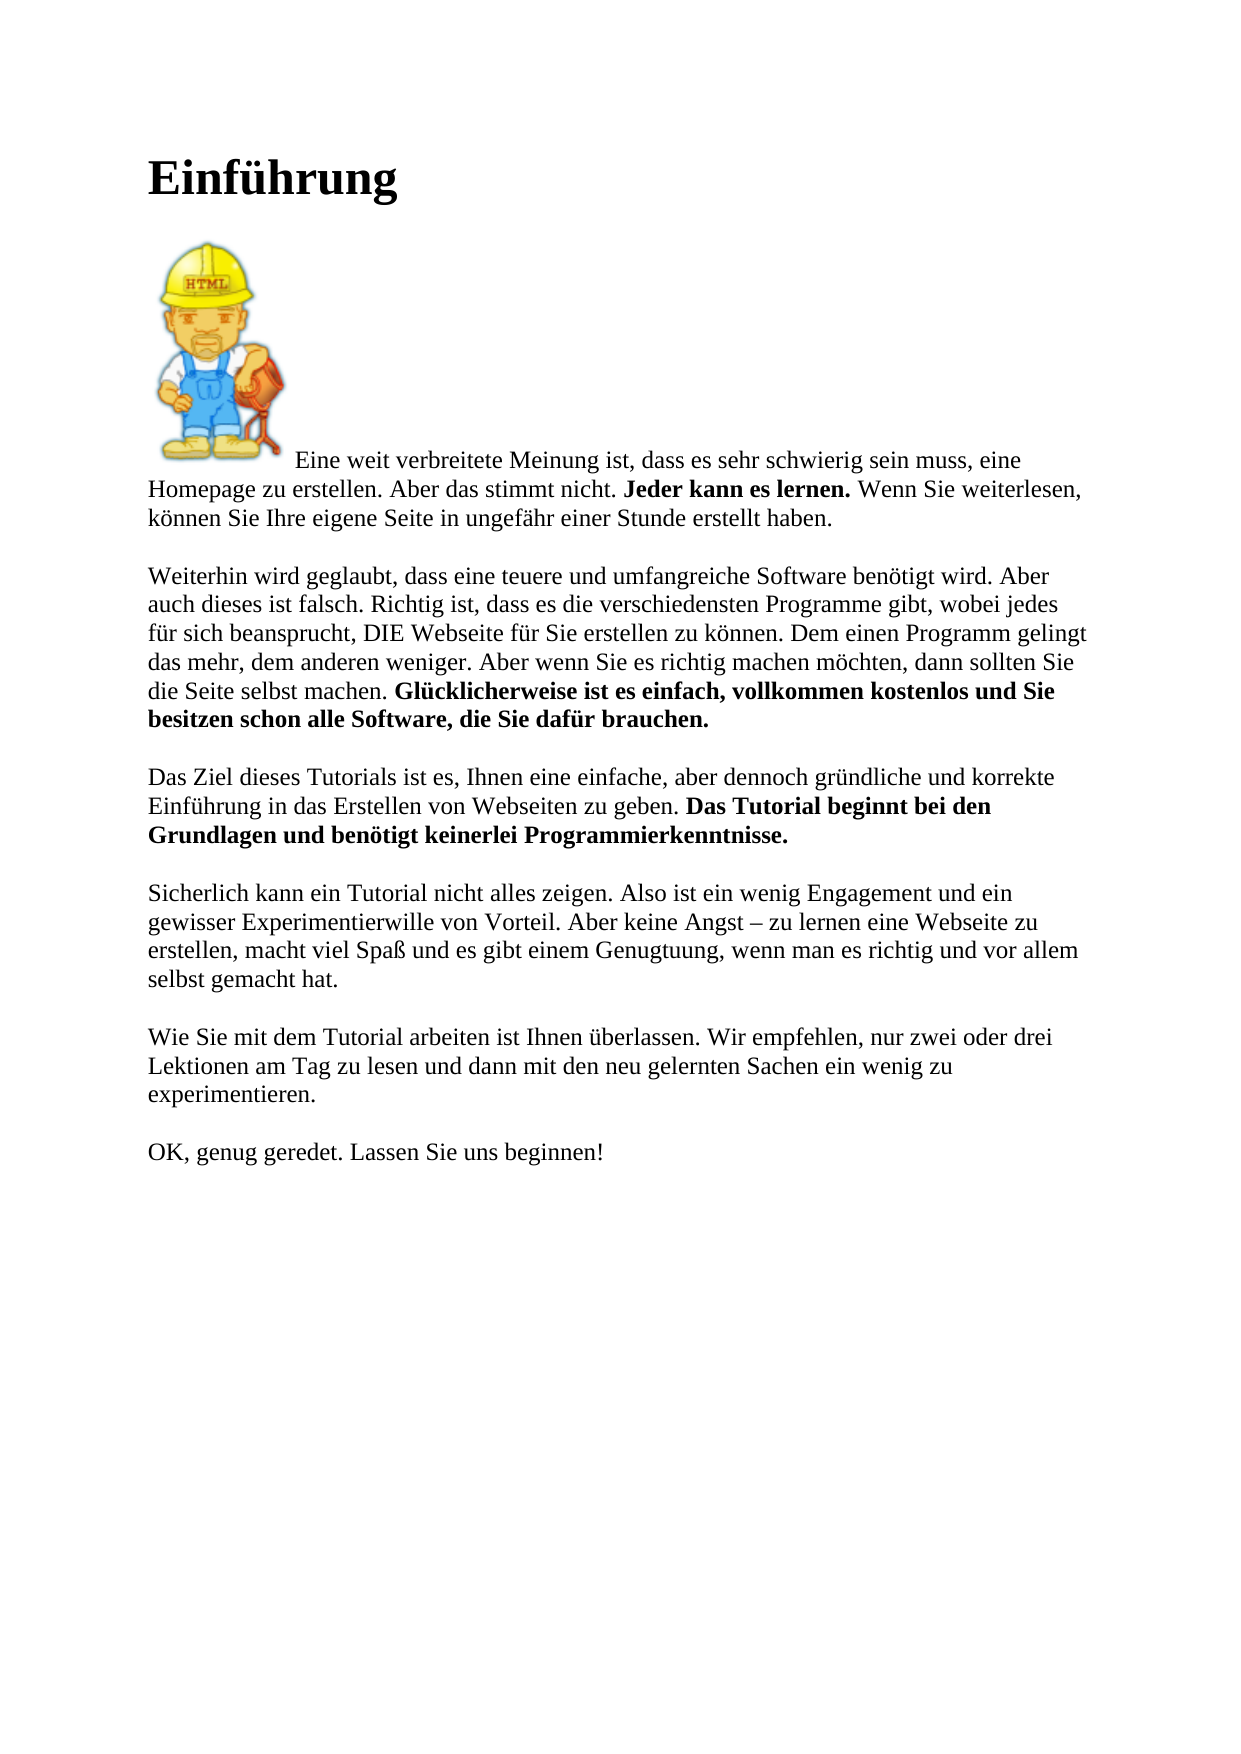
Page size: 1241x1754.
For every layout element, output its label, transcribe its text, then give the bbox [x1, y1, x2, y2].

text Weiterhin wird geglaubt, dass eine teuere und umfangreiche Software benötigt wird. Aber auch dieses ist falsch. Richtig ist, dass es die verschiedensten Programme gibt, wobei jedes für sich beansprucht, DIE Webseite für Sie erstellen zu können. Dem einen Programm gelingt das mehr, dem anderen weniger. Aber wenn Sie es richtig machen möchten, dann sollten Sie die Seite selbst machen. Glücklicherweise ist es einfach, vollkommen kostenlos und Sie besitzen schon alle Software, die Sie dafür brauchen. [148, 561, 1093, 733]
text Wie Sie mit dem Tutorial arbeiten ist Ihnen überlassen. Wir empfehlen, nur zwei oder drei Lektionen am Tag zu lesen und dann mit den neu gelernten Sachen ein wenig zu experimentieren. [148, 1022, 1093, 1108]
text Sicherlich kann ein Tutorial nicht alles zeigen. Also ist ein wenig Engagement und ein gewisser Experimentierwille von Vorteil. Aber keine Angst – zu lernen eine Webseite zu erstellen, macht viel Spaß und es gibt einem Genugtuung, wenn man es richtig und vor allem selbst gemacht hat. [148, 878, 1093, 993]
text Eine weit verbreitete Meinung ist, dass es sehr schwierig sein muss, eine Homepage zu erstellen. Aber das stimmt nicht. Jeder kann es lernen. Wenn Sie weiterlesen, können Sie Ihre eigene Seite in ungefähr einer Stunde erstellt haben. [148, 234, 1093, 532]
picture [147, 234, 295, 469]
text OK, genug geredet. Lassen Sie uns beginnen! [148, 1137, 1093, 1166]
text Das Ziel dieses Tutorials ist es, Ihnen eine einfache, aber dennoch gründliche und korrekte Einführung in das Erstellen von Webseiten zu geben. Das Tutorial beginnt bei den Grundlagen und benötigt keinerlei Programmierkenntnisse. [148, 762, 1093, 849]
text Einführung [148, 148, 1093, 205]
